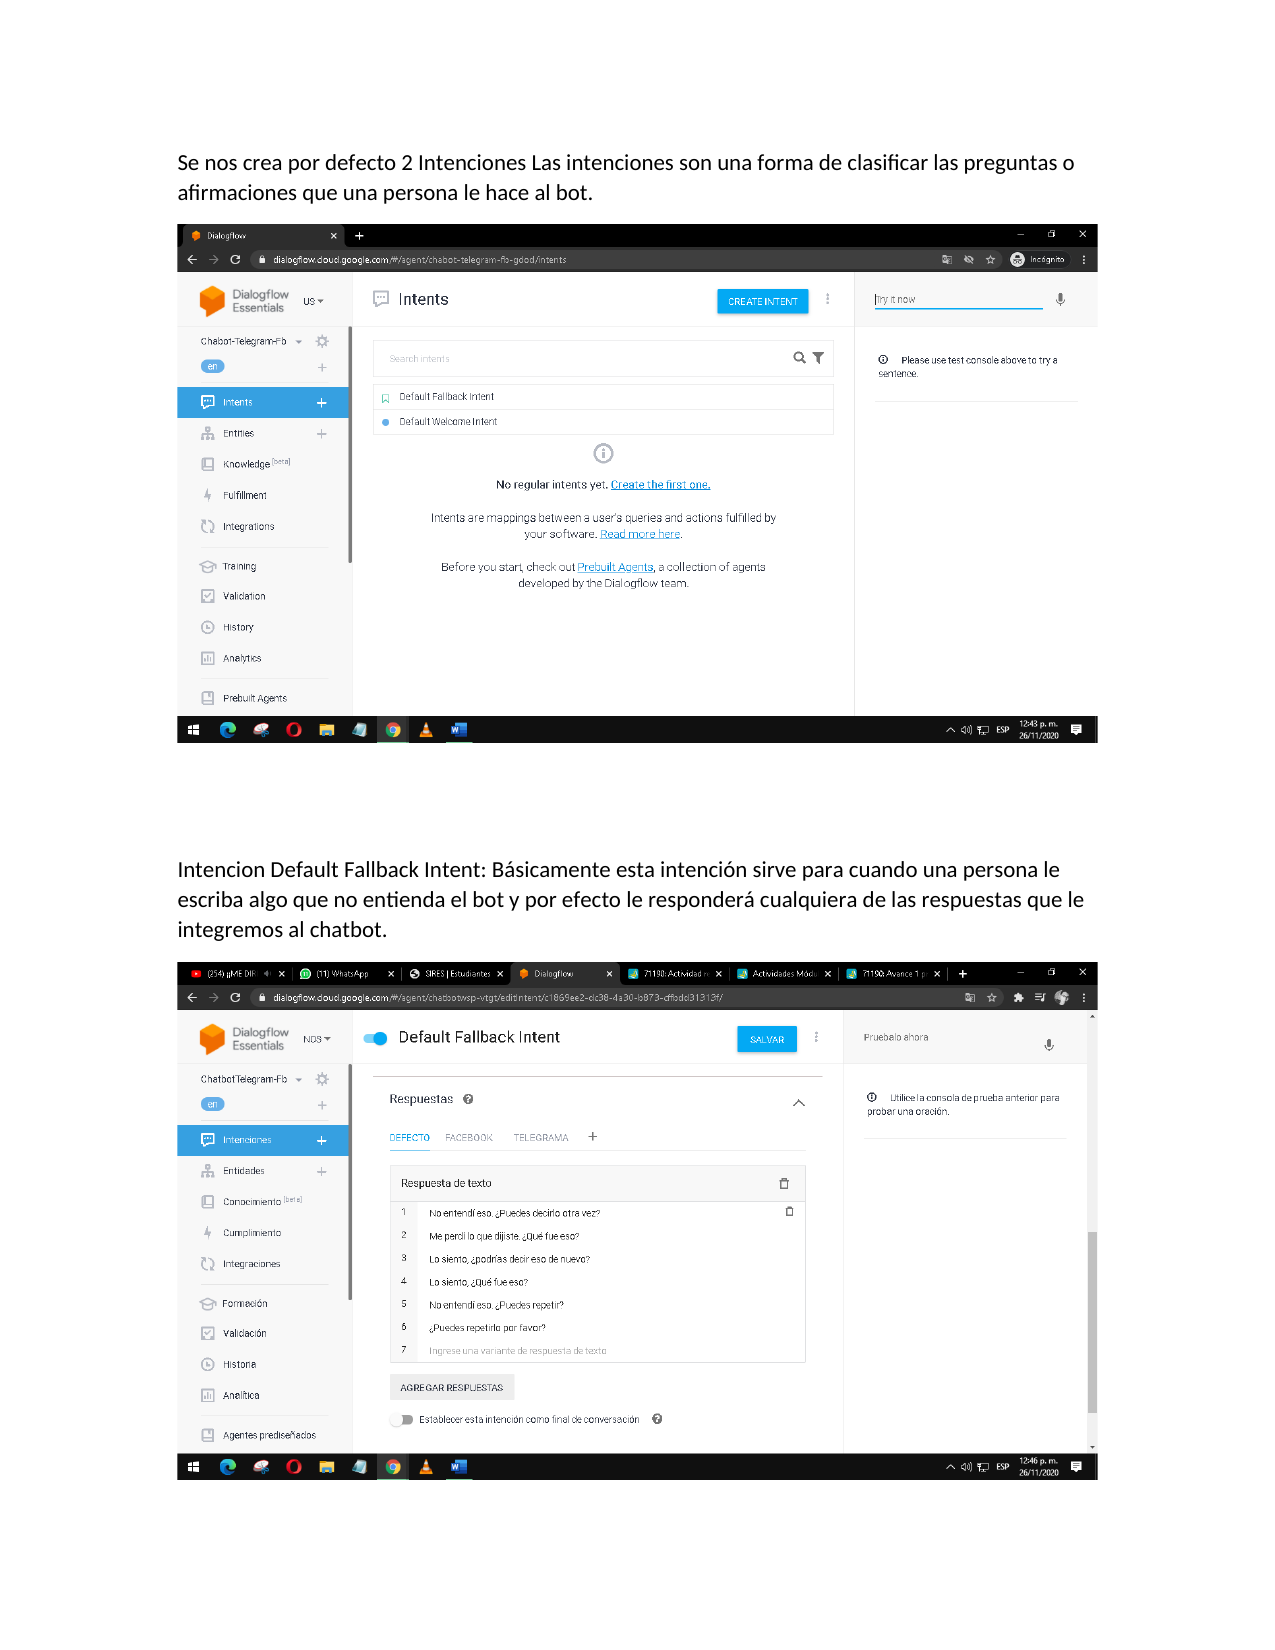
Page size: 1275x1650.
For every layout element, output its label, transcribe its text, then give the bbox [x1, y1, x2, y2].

text Intencion Default Fallback Intent: Básicamente esta intención sirve para cuando una persona le escriba algo que no entienda el bot y por efecto le responderá cualquiera de las respuestas que le integremos al chatbot. [177, 855, 1098, 943]
text Se nos crea por defecto 2 Intenciones Las intenciones son una forma de clasificar las preguntas o afirmaciones que una persona le hace al bot. [177, 148, 1098, 206]
picture [177, 962, 1098, 1480]
picture [177, 224, 1098, 743]
